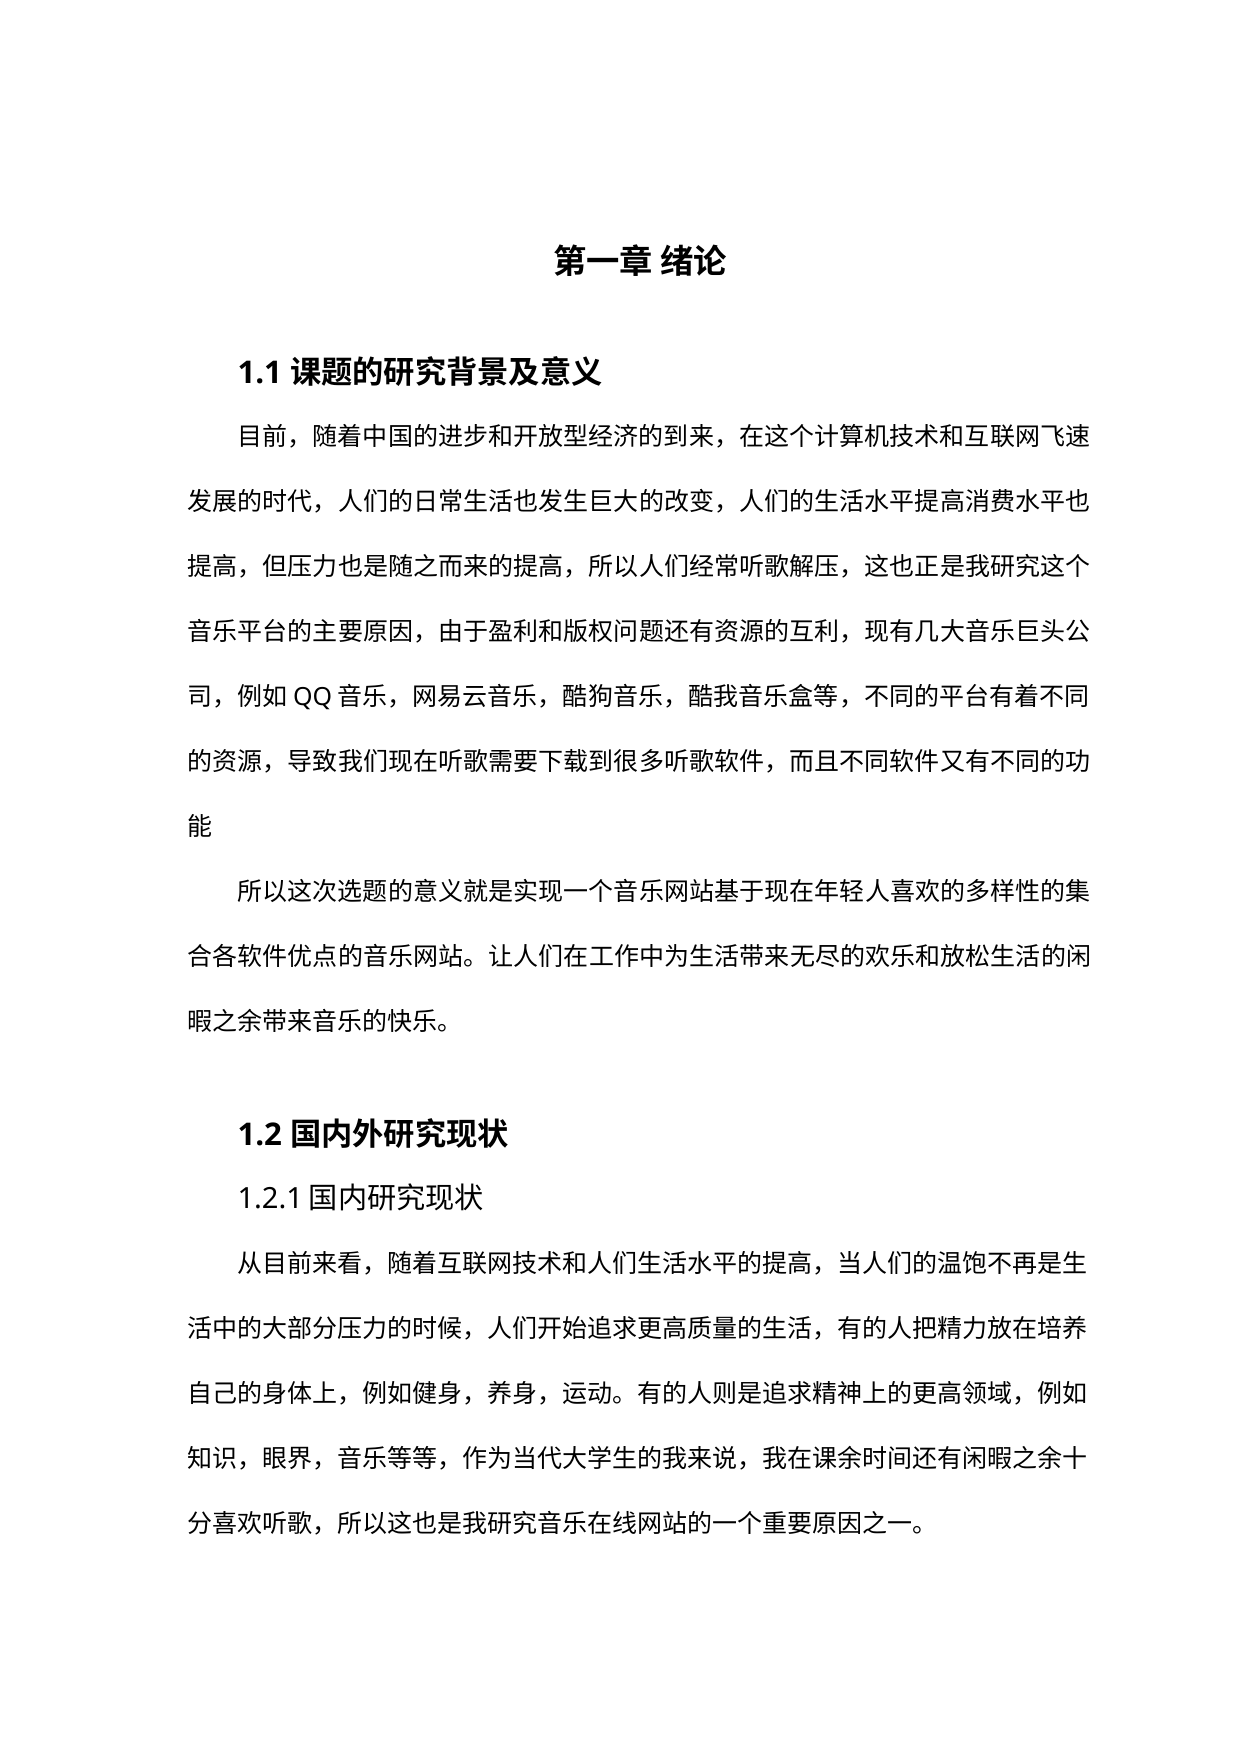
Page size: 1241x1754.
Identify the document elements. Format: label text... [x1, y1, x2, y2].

text 目前，随着中国的进步和开放型经济的到来，在这个计算机技术和互联网飞速发展的时代，人们的日常生活也发生巨大的改变，人们的生活水平提高消费水平也提高，但压力也是随之而来的提高，所以人们经常听歌解压，这也正是我研究这个音乐平台的主要原因，由于盈利和版权问题还有资源的互利，现有几大音乐巨头公司，例如QQ音乐，网易云音乐，酷狗音乐，酷我音乐盒等，不同的平台有着不同的资源，导致我们现在听歌需要下载到很多听歌软件，而且不同软件又有不同的功能 [187, 402, 1093, 857]
text 第一章 绪论 [187, 227, 1093, 292]
subtitle 1.2 国内外研究现状 [237, 1099, 1093, 1164]
subtitle 1.1 课题的研究背景及意义 [237, 337, 1093, 402]
text 从目前来看，随着互联网技术和人们生活水平的提高，当人们的温饱不再是生活中的大部分压力的时候，人们开始追求更高质量的生活，有的人把精力放在培养自己的身体上，例如健身，养身，运动。有的人则是追求精神上的更高领域，例如知识，眼界，音乐等等，作为当代大学生的我来说，我在课余时间还有闲暇之余十分喜欢听歌，所以这也是我研究音乐在线网站的一个重要原因之一。 [187, 1229, 1093, 1554]
text 所以这次选题的意义就是实现一个音乐网站基于现在年轻人喜欢的多样性的集合各软件优点的音乐网站。让人们在工作中为生活带来无尽的欢乐和放松生活的闲暇之余带来音乐的快乐。 [187, 857, 1093, 1052]
subtitle 1.2.1国内研究现状 [237, 1164, 1093, 1229]
